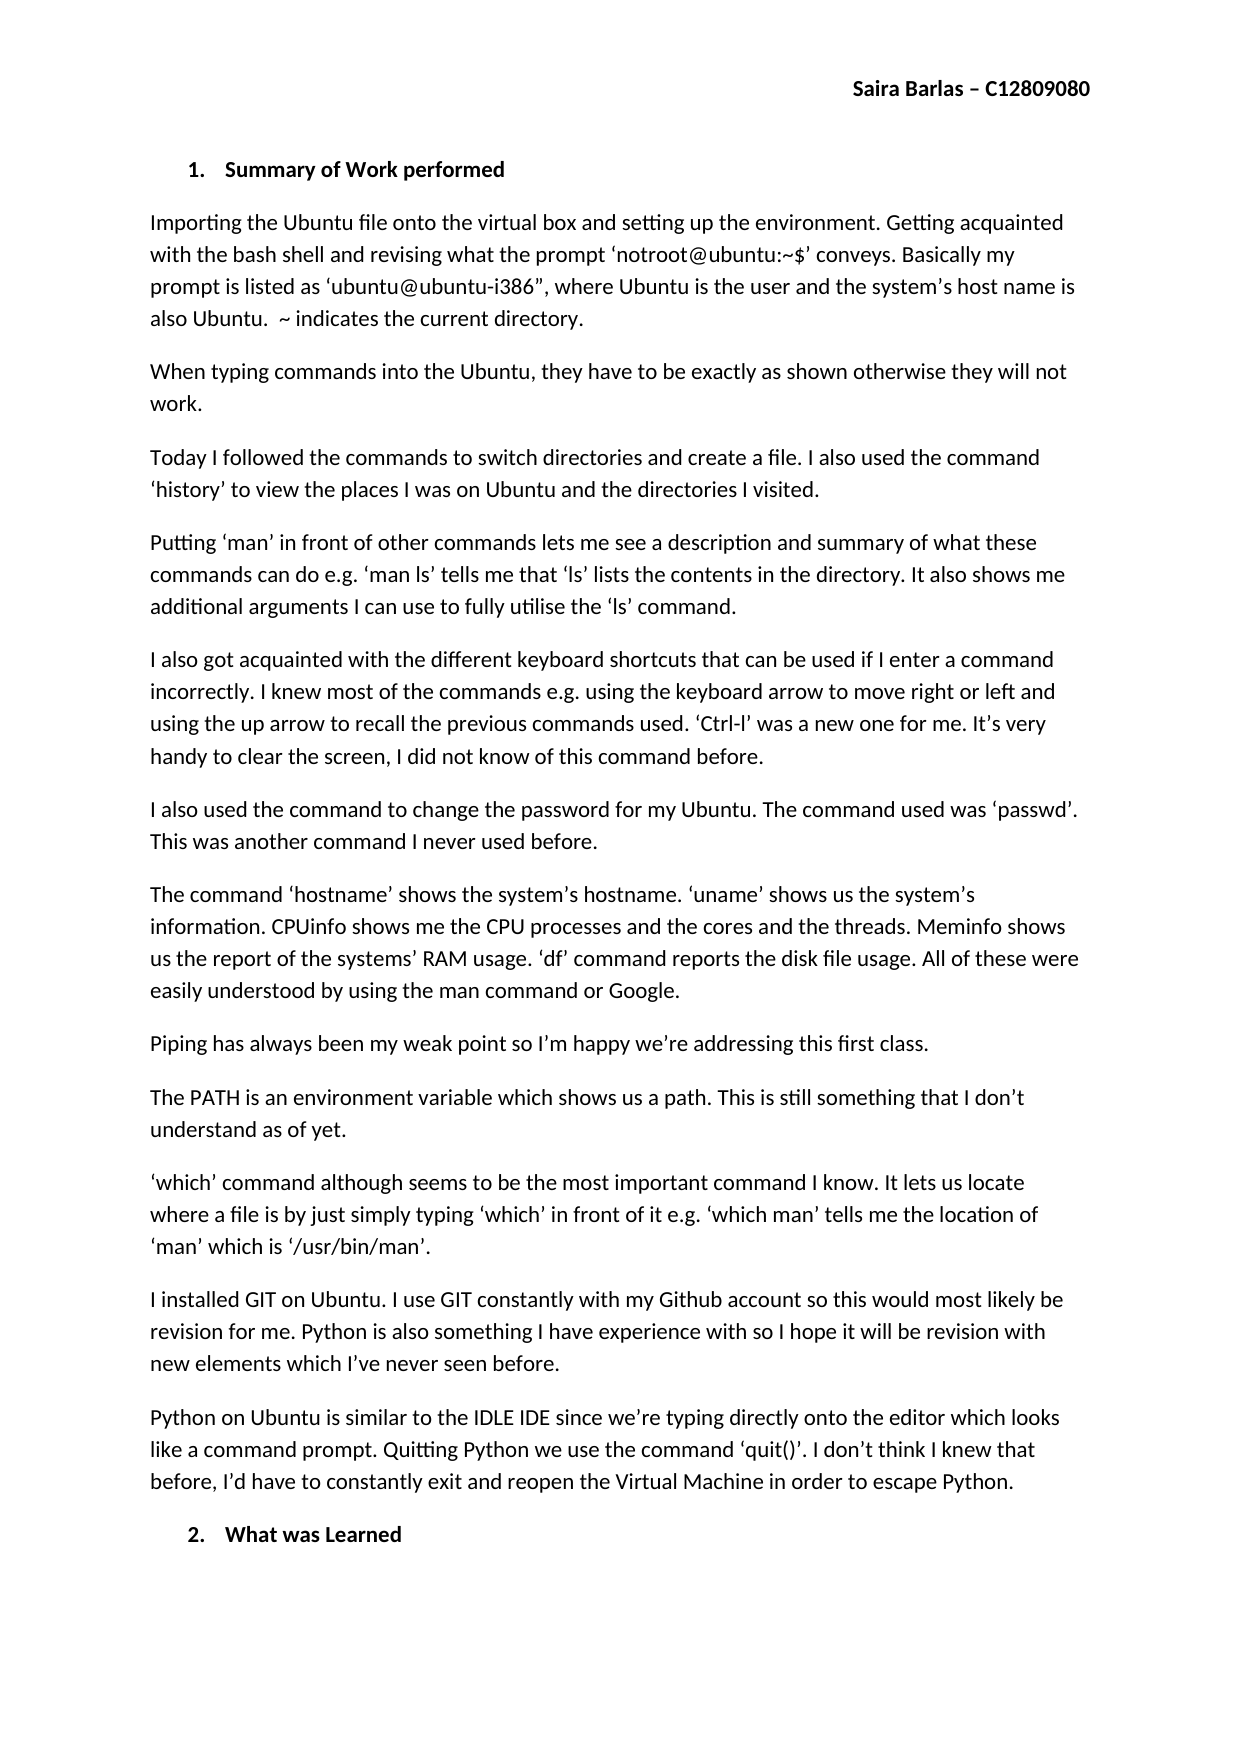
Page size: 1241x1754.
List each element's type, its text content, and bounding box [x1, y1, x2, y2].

text I installed GIT on Ubuntu. I use GIT constantly with my Github account so this would most likely be revision for me. Python is also something I have experience with so I hope it will be revision with new elements which I’ve never seen before. [150, 1285, 1090, 1378]
text ‘which’ command although seems to be the most important command I know. It lets us locate where a file is by just simply typing ‘which’ in front of it e.g. ‘which man’ tells me the location of ‘man’ which is ‘/usr/bin/man’. [150, 1168, 1090, 1260]
text I also got acquainted with the different keyboard shortcuts that can be used if I enter a command incorrectly. I knew most of the commands e.g. using the keyboard arrow to move right or left and using the up arrow to recall the previous commands used. ‘Ctrl-l’ was a new one for me. It’s very handy to clear the screen, I did not know of this command before. [150, 645, 1090, 770]
text Python on Ubuntu is similar to the IDLE IDE since we’re typing directly onto the editor which looks like a command prompt. Quitting Python we use the command ‘quit()’. I don’t think I knew that before, I’d have to constantly exit and reopen the Virtual Machine in order to escape Python. [150, 1403, 1090, 1495]
list Summary of Work performed [187, 155, 1090, 183]
text The PATH is an environment variable which shows us a path. This is still something that I don’t understand as of yet. [150, 1083, 1090, 1143]
text When typing commands into the Ubuntu, they have to be exactly as shown otherwise they will not work. [150, 357, 1090, 418]
text Importing the Ubuntu file onto the virtual box and setting up the environment. Getting acquainted with the bash shell and revising what the prompt ‘notroot@ubuntu:~$’ conveys. Basically my prompt is listed as ‘ubuntu@ubuntu-i386”, where Ubuntu is the user and the system’s host name is also Ubuntu. ~ indicates the current directory. [150, 208, 1090, 332]
text Today I followed the commands to switch directories and create a file. I also used the command ‘history’ to view the places I was on Ubuntu and the directories I visited. [150, 443, 1090, 503]
text The command ‘hostname’ shows the system’s hostname. ‘uname’ shows us the system’s information. CPUinfo shows me the CPU processes and the cores and the threads. Meminfo shows us the report of the systems’ RAM usage. ‘df’ command reports the disk file usage. All of these were easily understood by using the man command or Google. [150, 880, 1090, 1004]
text Piping has always been my weak point so I’m happy we’re addressing this first class. [150, 1029, 1090, 1058]
list What was Learned [187, 1520, 1090, 1548]
text Putting ‘man’ in front of other commands lets me see a description and summary of what these commands can do e.g. ‘man ls’ tells me that ‘ls’ lists the contents in the directory. It also shows me additional arguments I can use to fully utilise the ‘ls’ command. [150, 528, 1090, 620]
text I also used the command to change the password for my Ubuntu. The command used was ‘passwd’. This was another command I never used before. [150, 795, 1090, 855]
